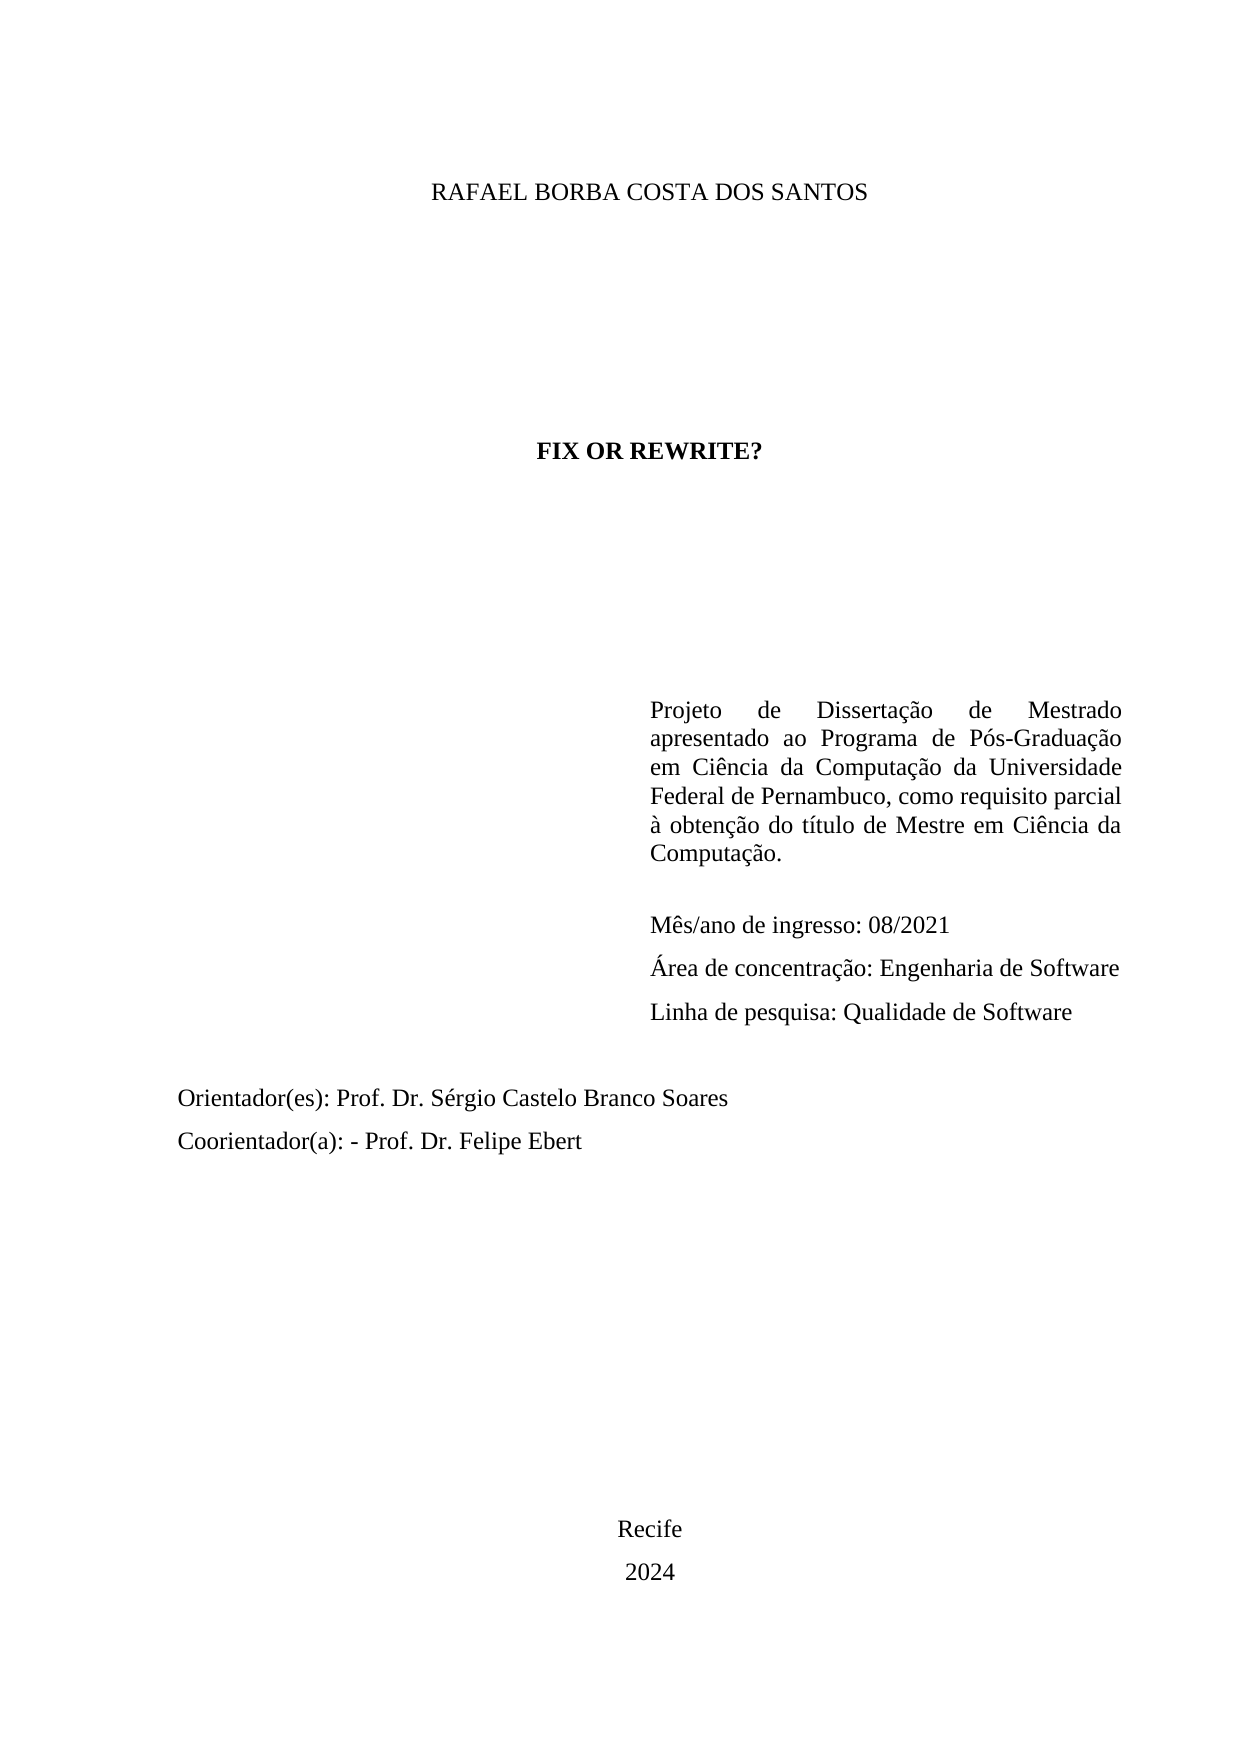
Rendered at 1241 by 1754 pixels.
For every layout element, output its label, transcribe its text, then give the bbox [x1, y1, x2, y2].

text Orientador(es): Prof. Dr. Sérgio Castelo Branco Soares [177, 1083, 1122, 1112]
text Recife [177, 1514, 1122, 1543]
text Área de concentração: Engenharia de Software [650, 953, 1122, 982]
text Projeto de Dissertação de Mestrado apresentado ao Programa de Pós-Graduação em Ciência da Computação da Universidade Federal de Pernambuco, como requisito parcial à obtenção do título de Mestre em Ciência da Computação. [650, 695, 1122, 867]
text 2024 [177, 1557, 1122, 1586]
text Linha de pesquisa: Qualidade de Software [650, 997, 1122, 1025]
text Mês/ano de ingresso: 08/2021 [650, 910, 1122, 939]
text FIX OR REWRITE? [177, 436, 1122, 465]
text RAFAEL BORBA COSTA DOS SANTOS [177, 177, 1122, 206]
text Coorientador(a): - Prof. Dr. Felipe Ebert [177, 1126, 1122, 1155]
